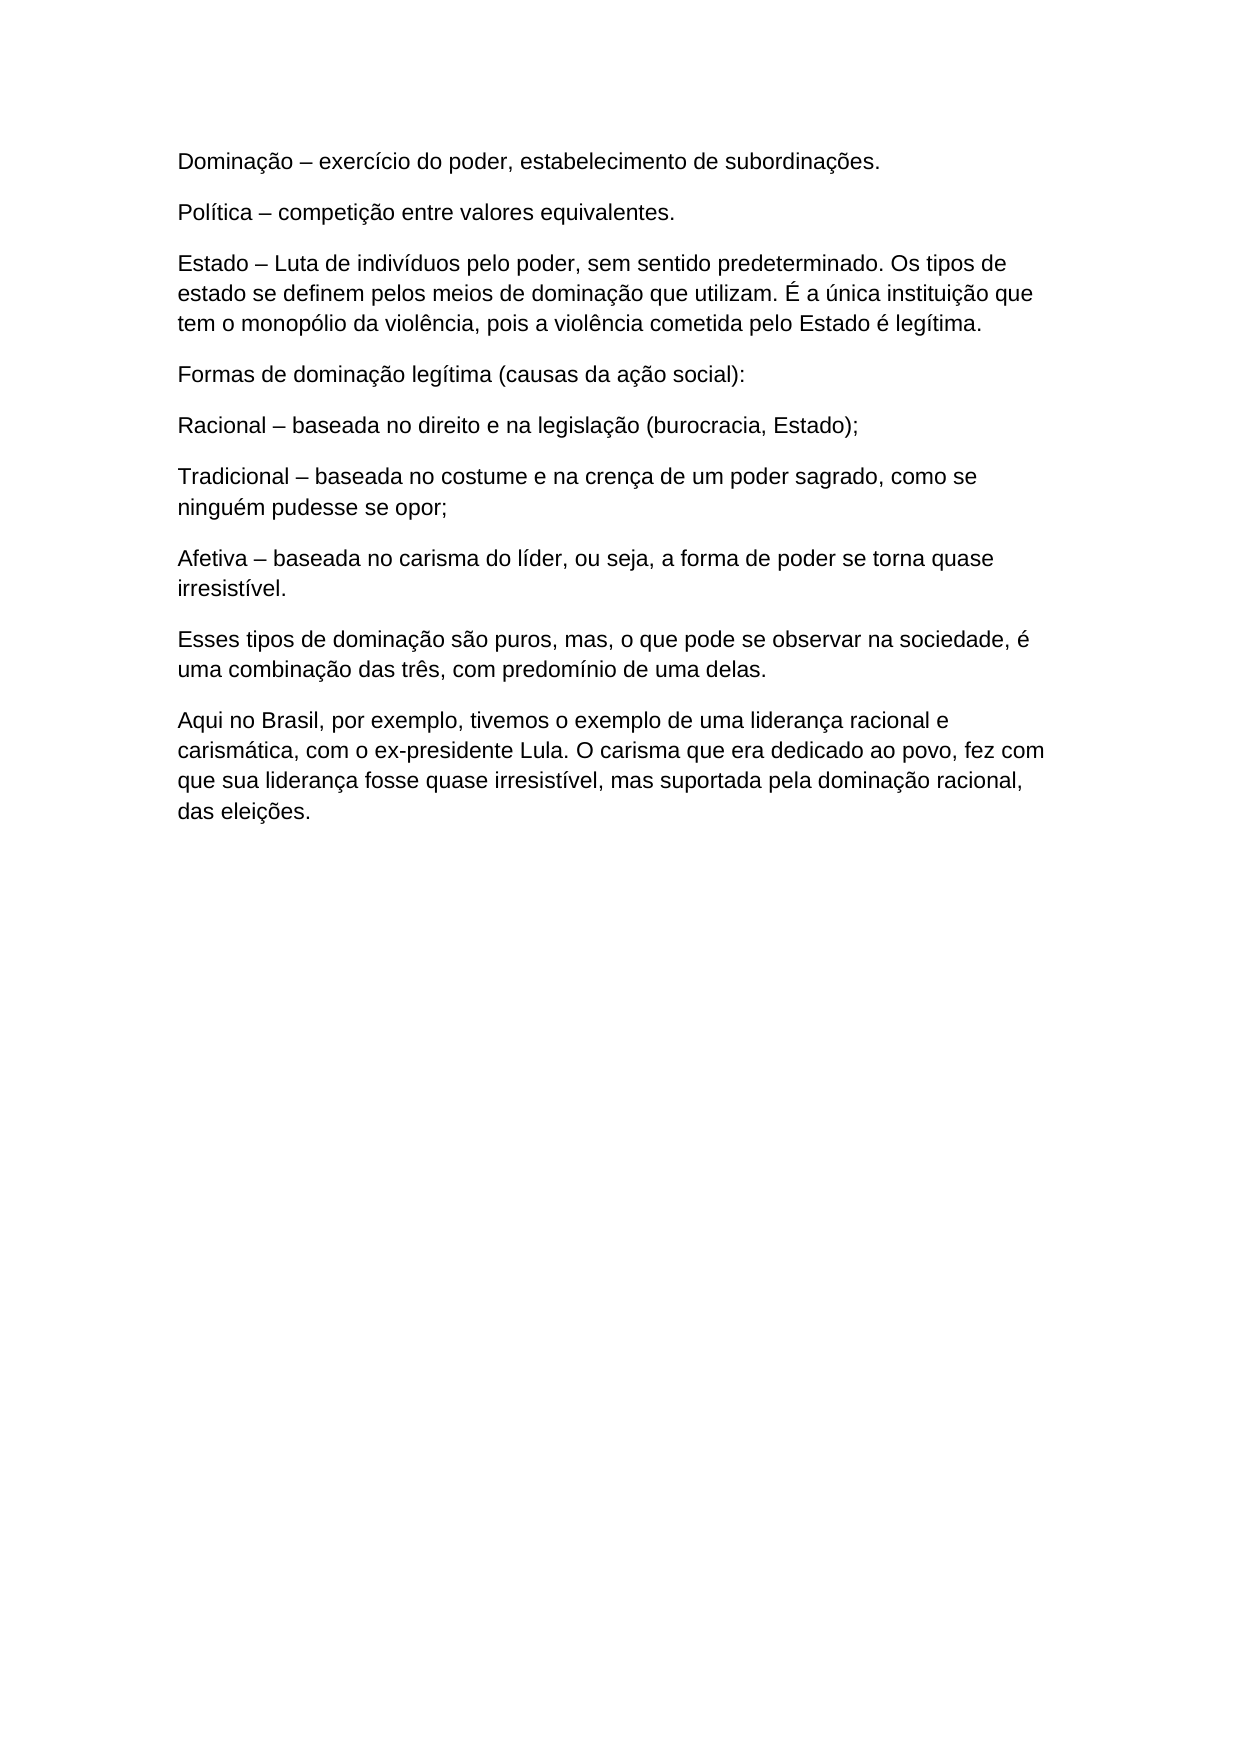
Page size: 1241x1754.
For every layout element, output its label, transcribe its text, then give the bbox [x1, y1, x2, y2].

text Esses tipos de dominação são puros, mas, o que pode se observar na sociedade, é uma combinação das três, com predomínio de uma delas. [177, 626, 1063, 682]
text Racional – baseada no direito e na legislação (burocracia, Estado); [177, 412, 1063, 438]
text Dominação – exercício do poder, estabelecimento de subordinações. [177, 148, 1063, 174]
text Política – competição entre valores equivalentes. [177, 199, 1063, 225]
text Tradicional – baseada no costume e na crença de um poder sagrado, como se ninguém pudesse se opor; [177, 463, 1063, 520]
text Aqui no Brasil, por exemplo, tivemos o exemplo de uma liderança racional e carismática, com o ex-presidente Lula. O carisma que era dedicado ao povo, fez com que sua liderança fosse quase irresistível, mas suportada pela dominação racional, das eleições. [177, 707, 1063, 824]
text Estado – Luta de indivíduos pelo poder, sem sentido predeterminado. Os tipos de estado se definem pelos meios de dominação que utilizam. É a única instituição que tem o monopólio da violência, pois a violência cometida pelo Estado é legítima. [177, 250, 1063, 336]
text Formas de dominação legítima (causas da ação social): [177, 361, 1063, 387]
text Afetiva – baseada no carisma do líder, ou seja, a forma de poder se torna quase irresistível. [177, 544, 1063, 601]
